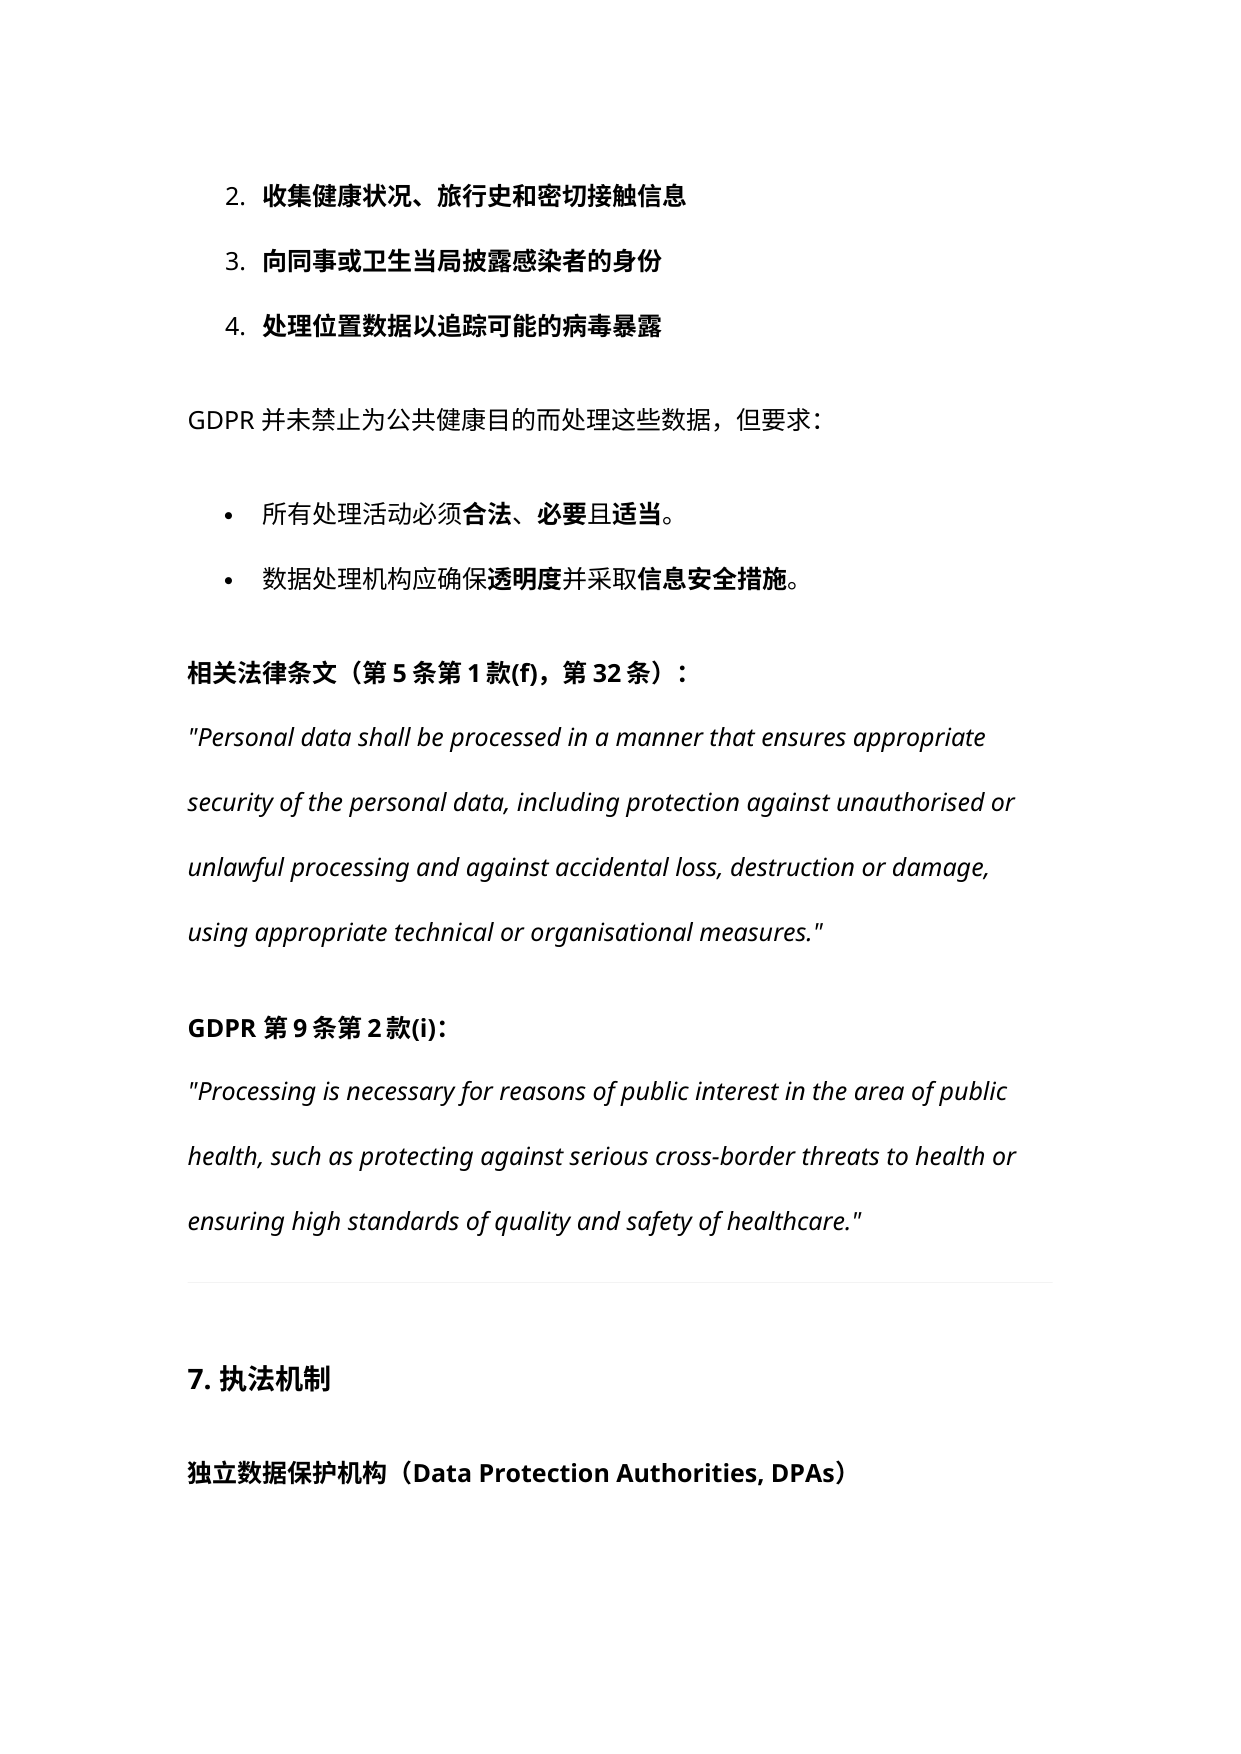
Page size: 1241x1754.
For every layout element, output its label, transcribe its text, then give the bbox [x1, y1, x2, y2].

list 数据处理机构应确保透明度并采取信息安全措施。 [225, 545, 1053, 610]
text 相关法律条文（第5条第1款(f)，第32条）： "Personal data shall be processed in a manner that ensures appropriate security of the personal data, including protection against unauthorised or unlawful processing and against accidental loss, destruction or damage, using appropriate technical or organisational measures." [187, 639, 1053, 964]
text GDPR 并未禁止为公共健康目的而处理这些数据，但要求： [187, 386, 1053, 451]
list 收集健康状况、旅行史和密切接触信息 [225, 162, 1053, 227]
text 7. 执法机制 [187, 1344, 1053, 1409]
list 所有处理活动必须合法、必要且适当。 [225, 480, 1053, 545]
list 处理位置数据以追踪可能的病毒暴露 [225, 292, 1053, 357]
list 向同事或卫生当局披露感染者的身份 [225, 227, 1053, 292]
text 独立数据保护机构（Data Protection Authorities, DPAs） [187, 1439, 1053, 1504]
text GDPR 第9条第2款(i)： "Processing is necessary for reasons of public interest in the area of public health, such as protecting against serious cross-border threats to health or ensuring high standards of quality and safety of healthcare." [187, 994, 1053, 1254]
